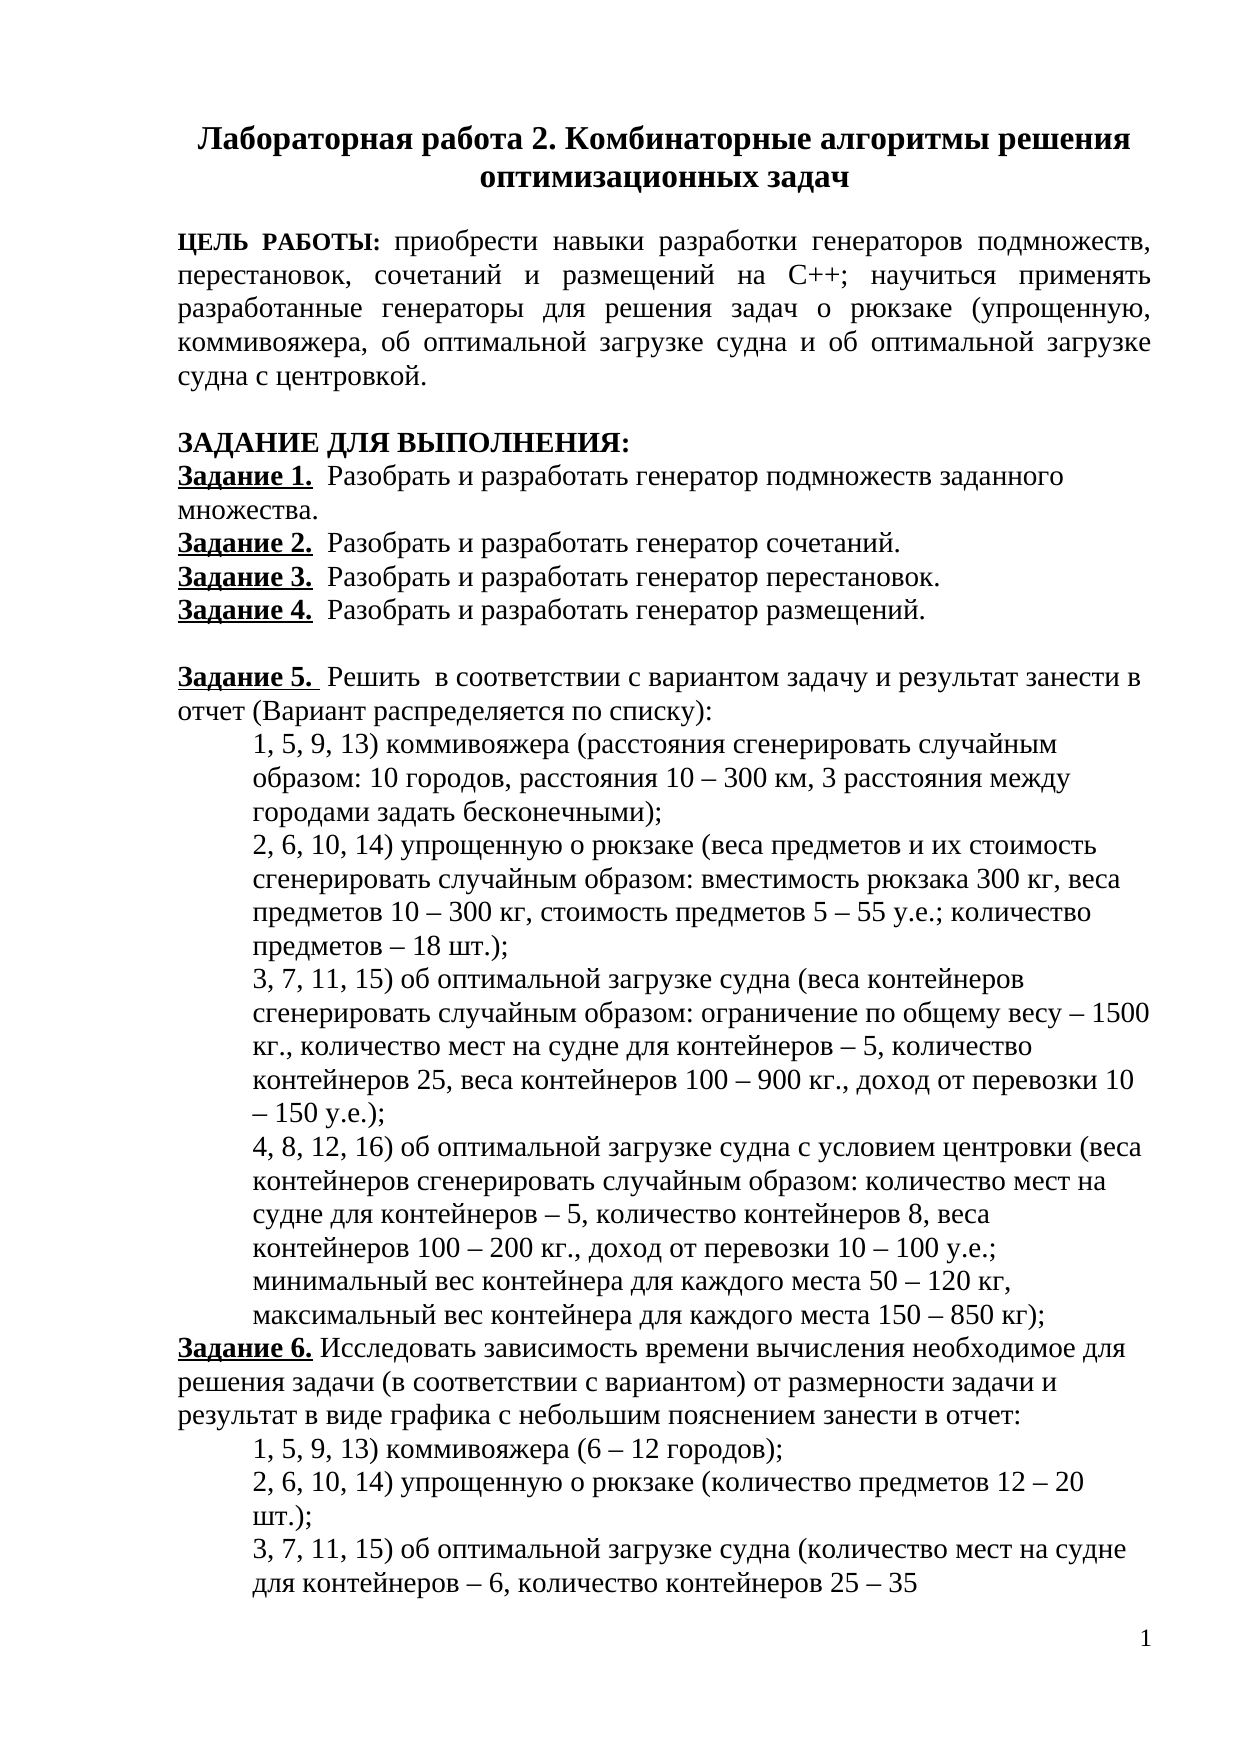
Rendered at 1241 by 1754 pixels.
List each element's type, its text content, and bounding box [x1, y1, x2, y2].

text Задание 5. Решить в соответствии с вариантом задачу и результат занести в отчет (Вариант распределяется по списку): [177, 659, 1152, 727]
text Задание 6. Исследовать зависимость времени вычисления необходимое для решения задачи (в соответствии с вариантом) от размерности задачи и результат в виде графика с небольшим пояснением занести в отчет: [177, 1330, 1152, 1431]
text 4, 8, 12, 16) об оптимальной загрузке судна с условием центровки (веса контейнеров сгенерировать случайным образом: количество мест на судне для контейнеров – 5, количество контейнеров 8, веса контейнеров 100 – 200 кг., доход от перевозки 10 – 100 у.е.; минимальный вес контейнера для каждого места 50 – 120 кг, максимальный вес контейнера для каждого места 150 – 850 кг); [252, 1129, 1152, 1330]
text ЗАДАНИЕ ДЛЯ ВЫПОЛНЕНИЯ: [177, 425, 1152, 458]
text Задание 1. Разобрать и разработать генератор подмножеств заданного множества. [177, 458, 1152, 525]
text Задание 3. Разобрать и разработать генератор перестановок. [177, 559, 1152, 592]
text 3, 7, 11, 15) об оптимальной загрузке судна (веса контейнеров сгенерировать случайным образом: ограничение по общему весу – 1500 кг., количество мест на судне для контейнеров – 5, количество контейнеров 25, веса контейнеров 100 – 900 кг., доход от перевозки 10 – 150 у.е.); [252, 961, 1152, 1129]
text 1, 5, 9, 13) коммивояжера (расстояния сгенерировать случайным образом: 10 городов, расстояния 10 – 300 км, 3 расстояния между городами задать бесконечными); [252, 727, 1152, 827]
text ЦЕЛЬ РАБОТЫ: приобрести навыки разработки генераторов подмножеств, перестановок, сочетаний и размещений на С++; научиться применять разработанные генераторы для решения задач о рюкзаке (упрощенную, коммивояжера, об оптимальной загрузке судна и об оптимальной загрузке судна с центровкой. [177, 223, 1152, 391]
text 1, 5, 9, 13) коммивояжера (6 – 12 городов); [252, 1431, 1152, 1464]
text Задание 4. Разобрать и разработать генератор размещений. [177, 592, 1152, 626]
text 3, 7, 11, 15) об оптимальной загрузке судна (количество мест на судне для контейнеров – 6, количество контейнеров 25 – 35 [252, 1532, 1152, 1599]
text Лабораторная работа 2. Комбинаторные алгоритмы решения оптимизационных задач [177, 118, 1152, 195]
text 2, 6, 10, 14) упрощенную о рюкзаке (количество предметов 12 – 20 шт.); [252, 1464, 1152, 1532]
text 2, 6, 10, 14) упрощенную о рюкзаке (веса предметов и их стоимость сгенерировать случайным образом: вместимость рюкзака 300 кг, веса предметов 10 – 300 кг, стоимость предметов 5 – 55 у.е.; количество предметов – 18 шт.); [252, 827, 1152, 961]
text Задание 2. Разобрать и разработать генератор сочетаний. [177, 525, 1152, 559]
